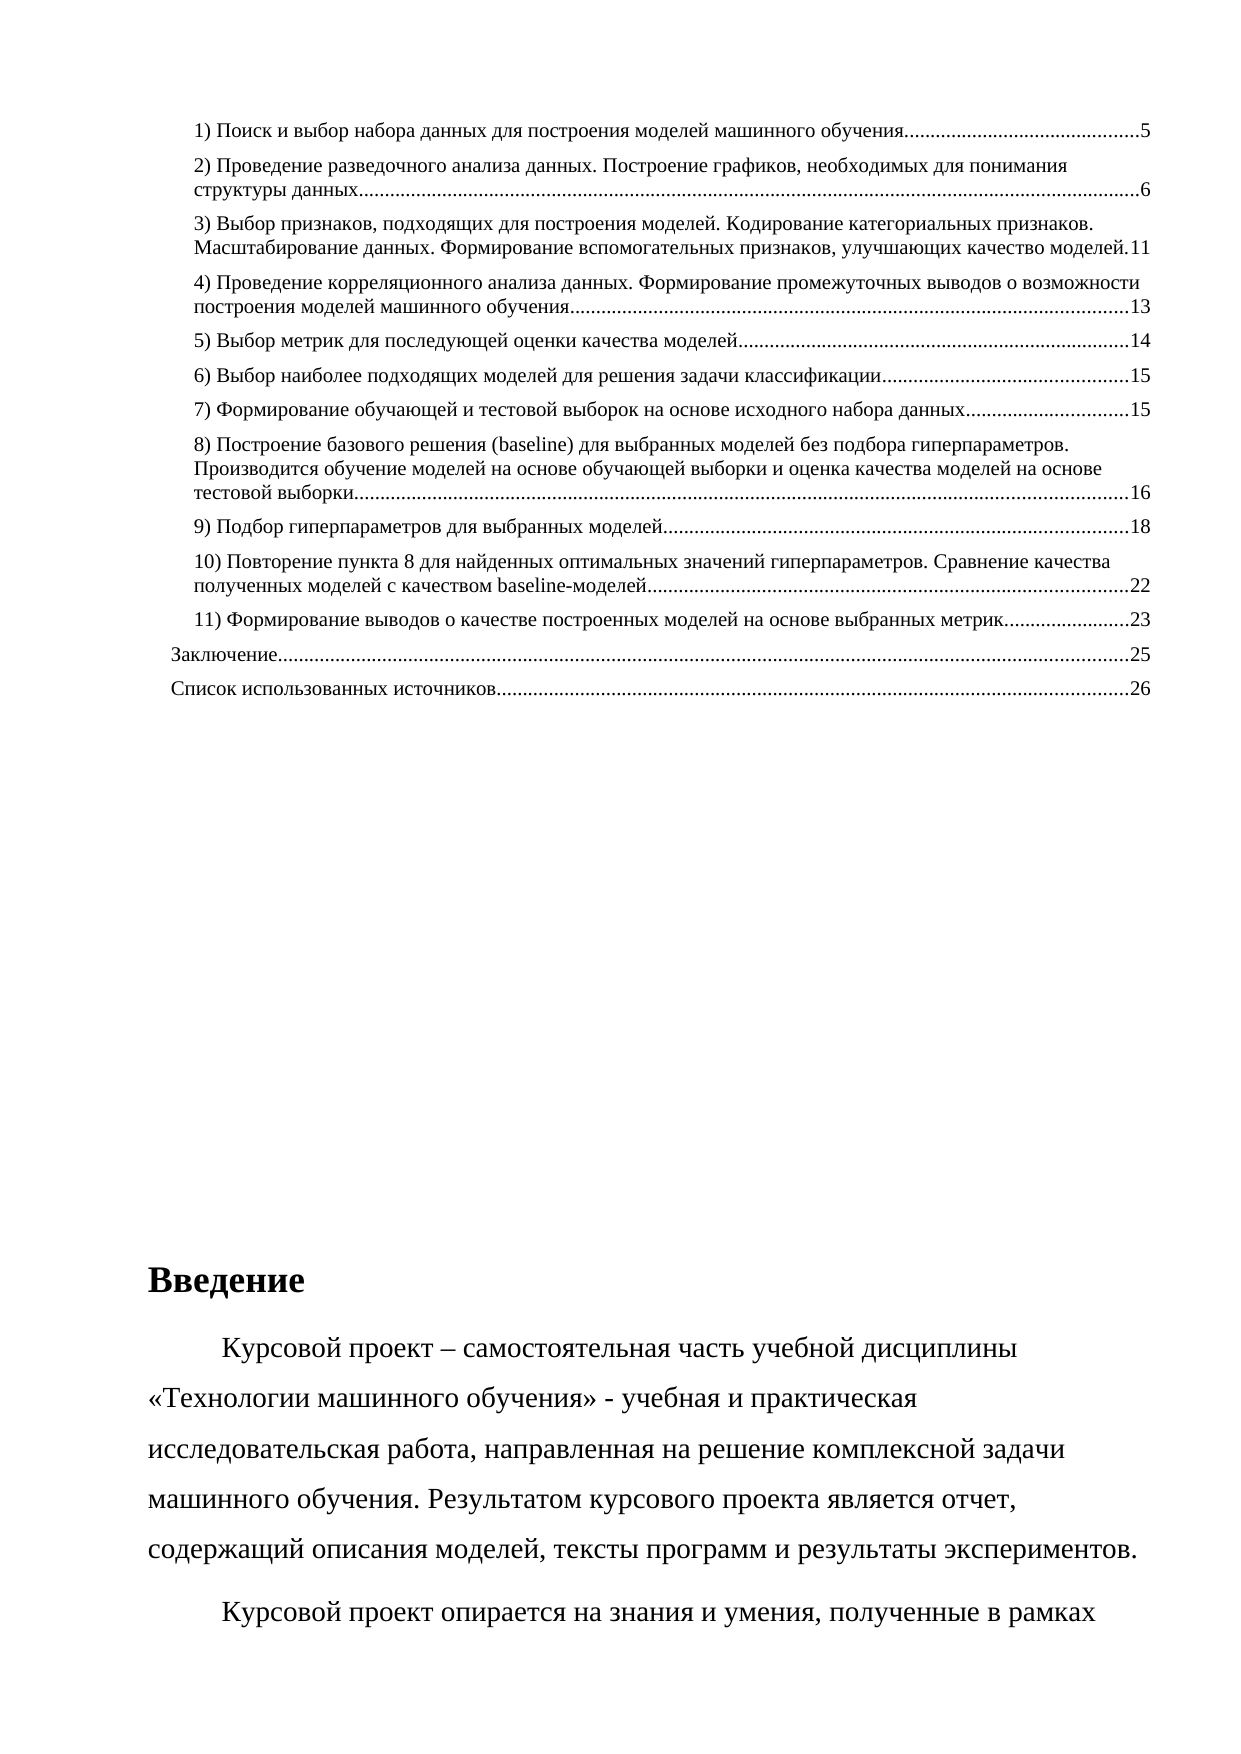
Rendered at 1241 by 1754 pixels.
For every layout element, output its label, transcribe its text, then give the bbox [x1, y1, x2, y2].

subtitle Введение [148, 1258, 1152, 1301]
text Курсовой проект – самостоятельная часть учебной дисциплины «Технологии машинного обучения» - учебная и практическая исследовательская работа, направленная на решение комплексной задачи машинного обучения. Результатом курсового проекта является отчет, содержащий описания моделей, тексты программ и результаты экспериментов. [148, 1330, 1152, 1565]
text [148, 1594, 1152, 1628]
